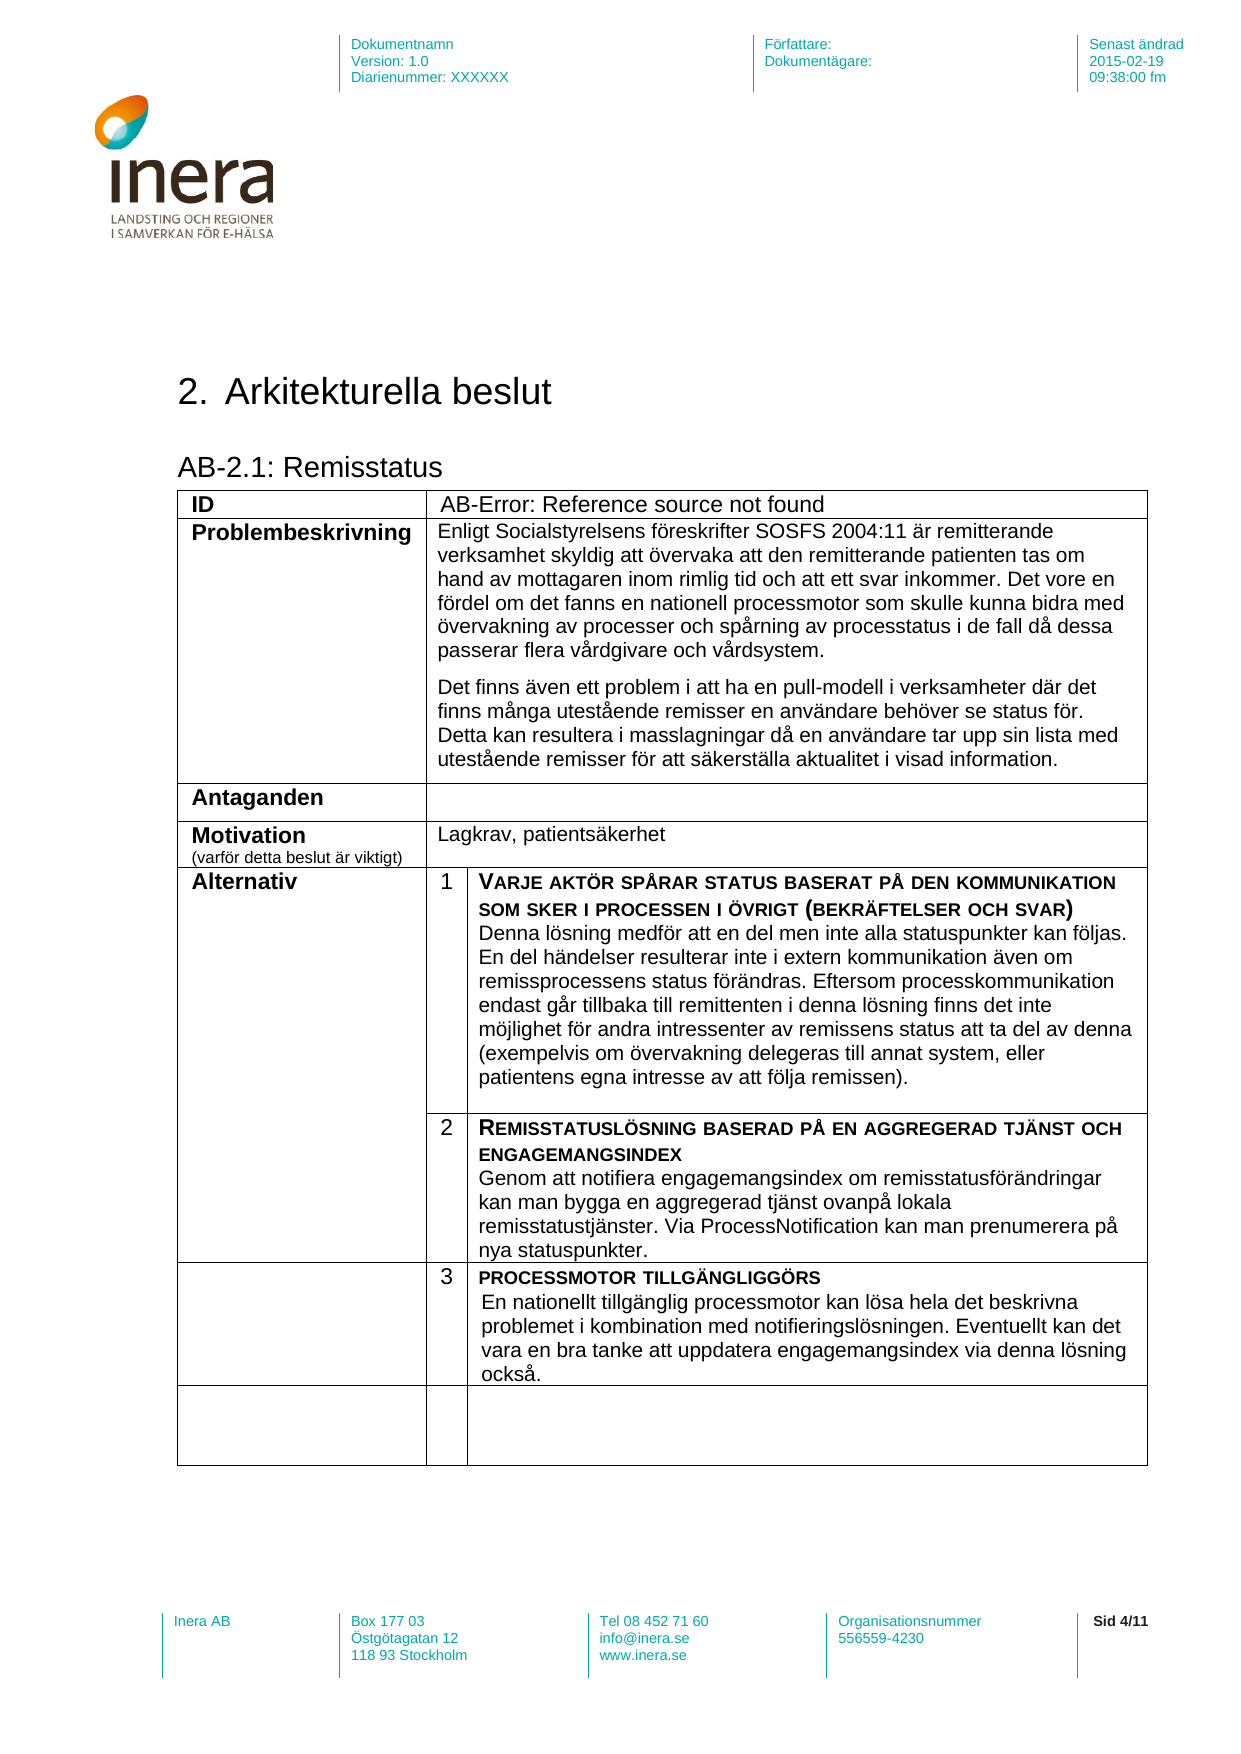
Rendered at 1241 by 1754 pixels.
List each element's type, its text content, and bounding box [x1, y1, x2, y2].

table_cell 1 [427, 868, 467, 1112]
table_cell 2 [427, 1114, 467, 1262]
table_cell Motivation (varför detta beslut är viktigt) [178, 822, 426, 867]
table_cell [468, 1386, 1147, 1464]
picture [94, 95, 273, 238]
text Arkitekturella beslut [177, 369, 1063, 413]
table_cell processmotor tillgängliggörs En nationellt tillgänglig processmotor kan lösa hela det beskrivna problemet i kombination med notifieringslösningen. Eventuellt kan det vara en bra tanke att uppdatera engagemangsindex via denna lösning också. [468, 1263, 1147, 1385]
table_cell Enligt Socialstyrelsens föreskrifter SOSFS 2004:11 är remitterande verksamhet skyldig att övervaka att den remitterande patienten tas om hand av mottagaren inom rimlig tid och att ett svar inkommer. Det vore en fördel om det fanns en nationell processmotor som skulle kunna bidra med övervakning av processer och spårning av processtatus i de fall då dessa passerar flera vårdgivare och vårdsystem. Det finns även ett problem i att ha en pull-modell i verksamheter där det finns många utestående remisser en användare behöver se status för. Detta kan resultera i masslagningar då en användare tar upp sin lista med utestående remisser för att säkerställa aktualitet i visad information. [427, 519, 1147, 783]
table_cell Problembeskrivning [178, 519, 426, 783]
table_cell Antaganden [178, 784, 426, 821]
table_cell [427, 784, 1147, 821]
table_cell Alternativ [178, 868, 426, 1262]
table_header ID [178, 491, 426, 517]
table_cell 3 [427, 1263, 467, 1385]
subtitle AB-2.1: Remisstatus [177, 450, 1063, 484]
table_cell [178, 1263, 426, 1385]
table_cell [427, 1386, 467, 1464]
table_cell [178, 1386, 426, 1464]
table_cell Varje aktör spårar status baserat på den kommunikation som sker i processen i övrigt (bekräftelser och svar) Denna lösning medför att en del men inte alla statuspunkter kan följas. En del händelser resulterar inte i extern kommunikation även om remissprocessens status förändras. Eftersom processkommunikation endast går tillbaka till remittenten i denna lösning finns det inte möjlighet för andra intressenter av remissens status att ta del av denna (exempelvis om övervakning delegeras till annat system, eller patientens egna intresse av att följa remissen). [468, 868, 1147, 1112]
table_cell Remisstatuslösning baserad på en aggregerad tjänst och engagemangsindex Genom att notifiera engagemangsindex om remisstatusförändringar kan man bygga en aggregerad tjänst ovanpå lokala remisstatustjänster. Via ProcessNotification kan man prenumerera på nya statuspunkter. [468, 1114, 1147, 1262]
table_cell Lagkrav, patientsäkerhet [427, 822, 1147, 867]
